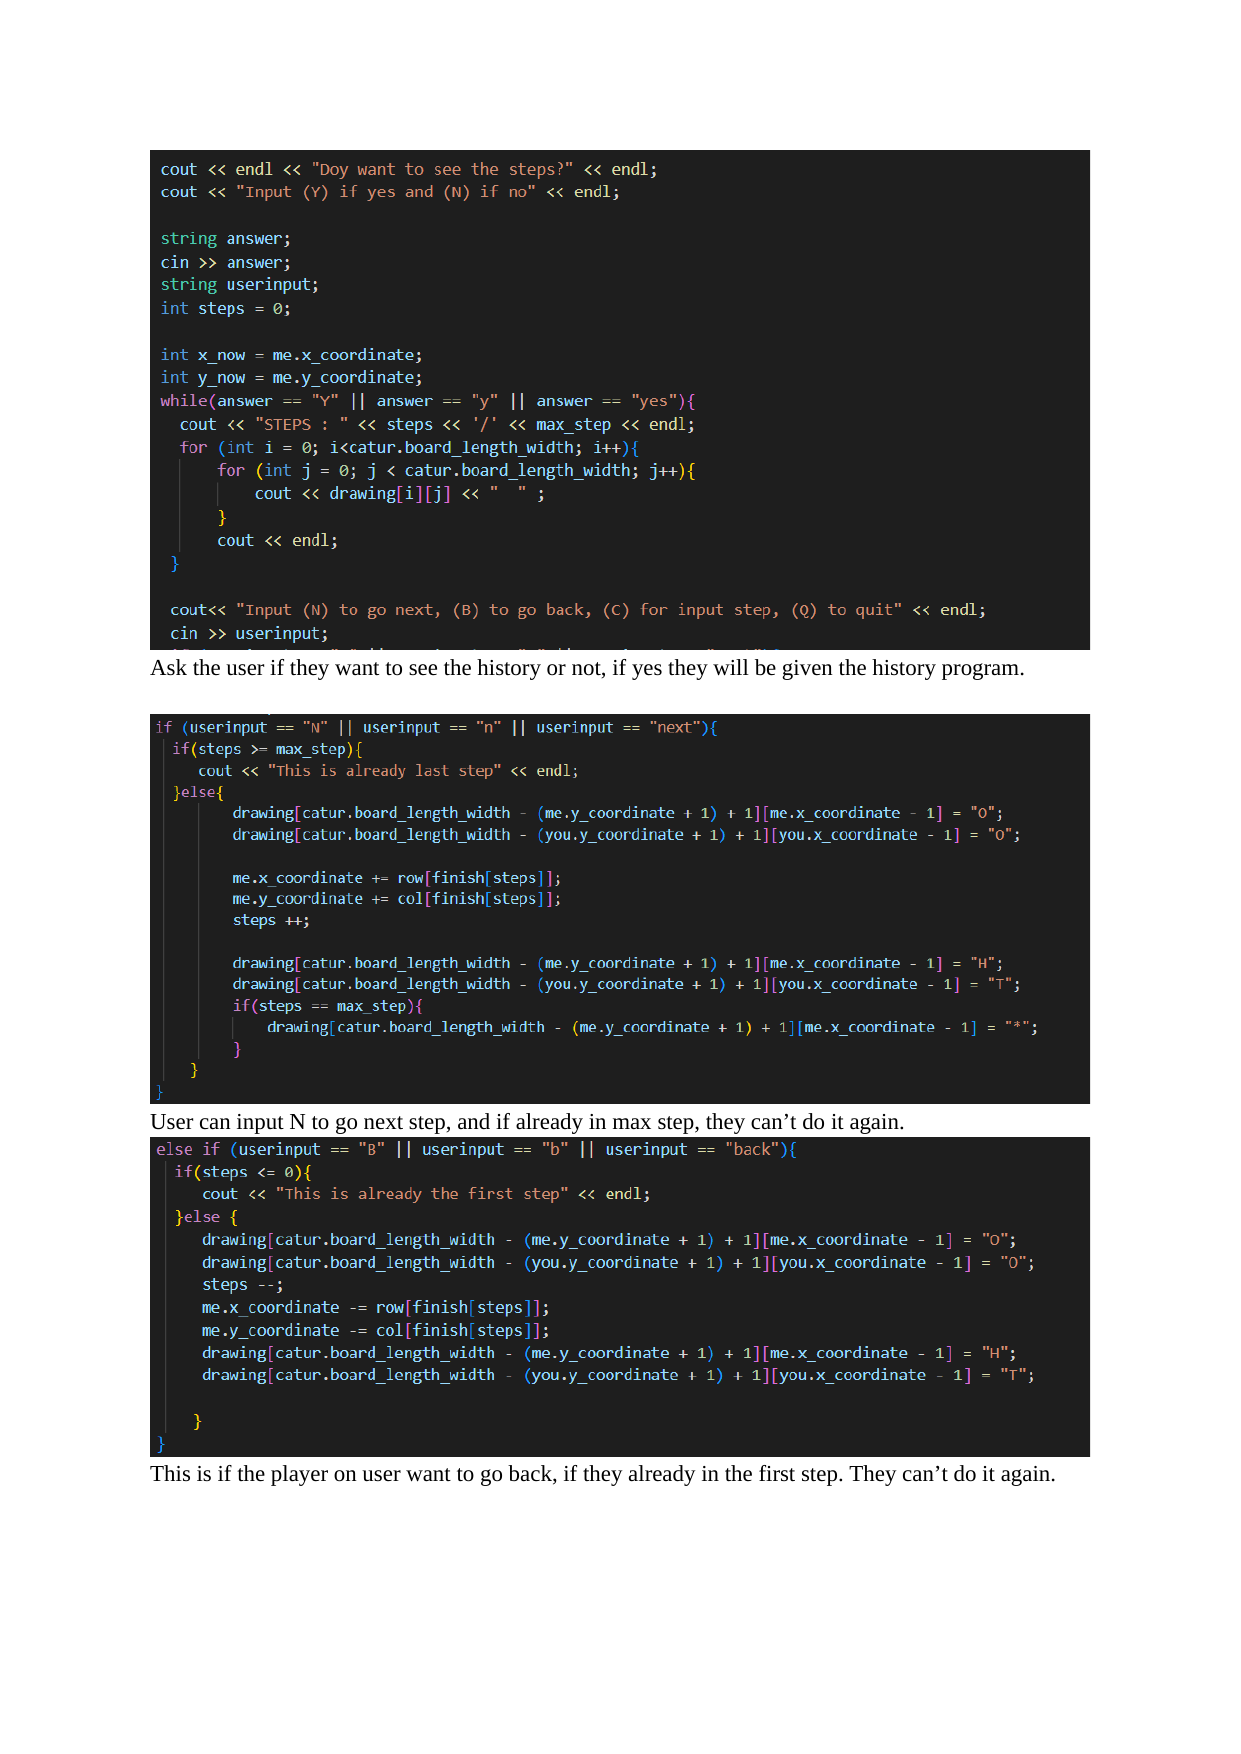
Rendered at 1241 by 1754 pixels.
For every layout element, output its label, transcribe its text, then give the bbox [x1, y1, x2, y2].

picture [150, 714, 1091, 1104]
picture [150, 150, 1091, 650]
picture [150, 1137, 1091, 1457]
text This is if the player on user want to go back, if they already in the first step. They can’t do it again. [150, 1461, 1090, 1487]
text User can input N to go next step, and if already in max step, they can’t do it again. [150, 1108, 1090, 1134]
text Ask the user if they want to see the history or not, if yes they will be given the history program. [150, 654, 1090, 680]
